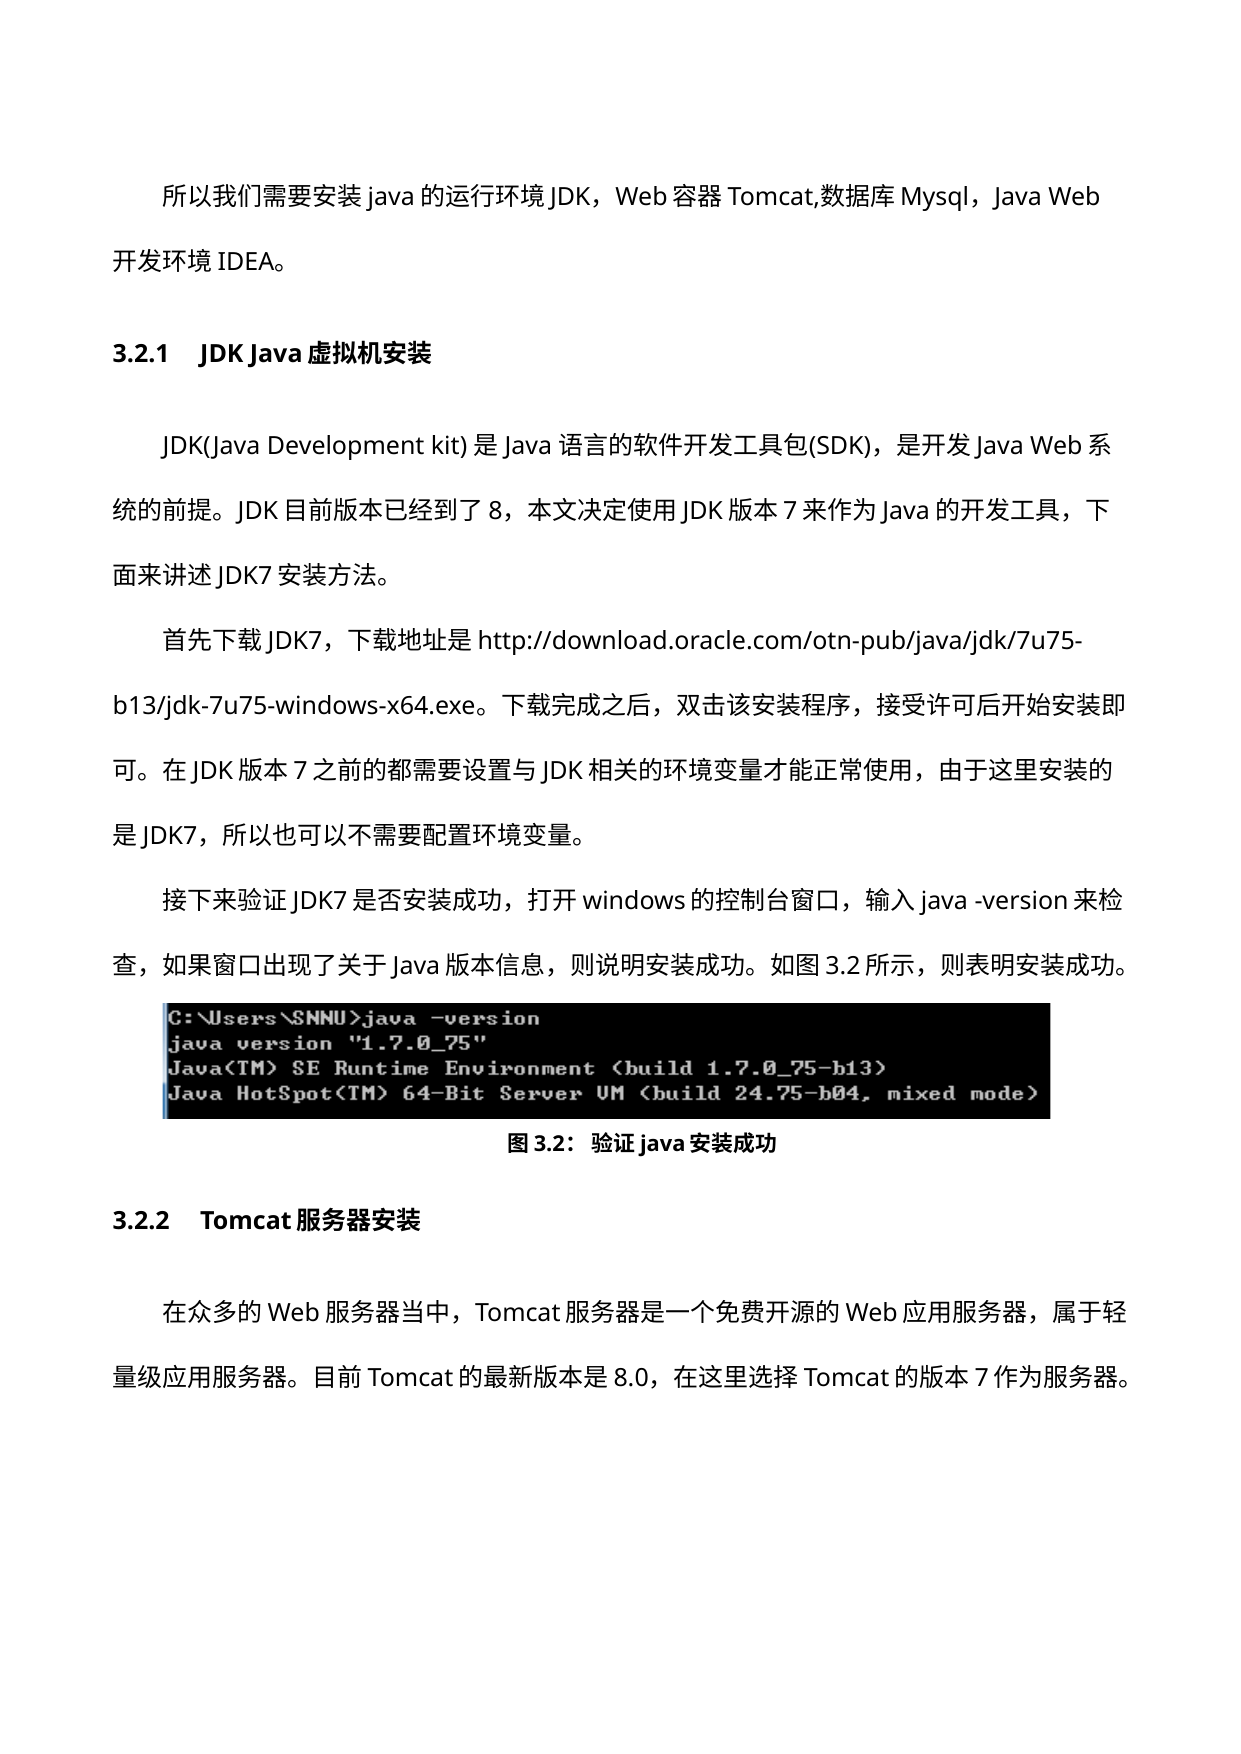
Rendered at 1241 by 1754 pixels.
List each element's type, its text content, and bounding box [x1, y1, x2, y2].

text 首先下载JDK7，下载地址是http://download.oracle.com/otn-pub/java/jdk/7u75-b13/jdk-7u75-windows-x64.exe。下载完成之后，双击该安装程序，接受许可后开始安装即可。在JDK版本7之前的都需要设置与JDK相关的环境变量才能正常使用，由于这里安装的是JDK7，所以也可以不需要配置环境变量。 [112, 606, 1128, 866]
picture [162, 1003, 1051, 1119]
text JDK(Java Development kit) 是 Java 语言的软件开发工具包(SDK)，是开发Java Web系统的前提。JDK目前版本已经到了8，本文决定使用JDK版本7来作为Java的开发工具，下面来讲述JDK7安装方法。 [112, 411, 1128, 606]
text 在众多的Web服务器当中，Tomcat服务器是一个免费开源的Web应用服务器，属于轻量级应用服务器。目前Tomcat的最新版本是8.0，在这里选择Tomcat的版本7作为服务器。 [112, 1278, 1128, 1408]
text 接下来验证JDK7是否安装成功，打开windows的控制台窗口，输入java -version来检查，如果窗口出现了关于Java版本信息，则说明安装成功。如图3.2所示，则表明安装成功。 [112, 866, 1128, 996]
subtitle JDK Java虚拟机安装 [112, 319, 1128, 384]
text 所以我们需要安装java的运行环境JDK，Web容器Tomcat,数据库Mysql，Java Web开发环境IDEA。 [112, 162, 1128, 292]
subtitle Tomcat服务器安装 [112, 1186, 1128, 1251]
text 图3.2： 验证java安装成功 [112, 1126, 1128, 1159]
